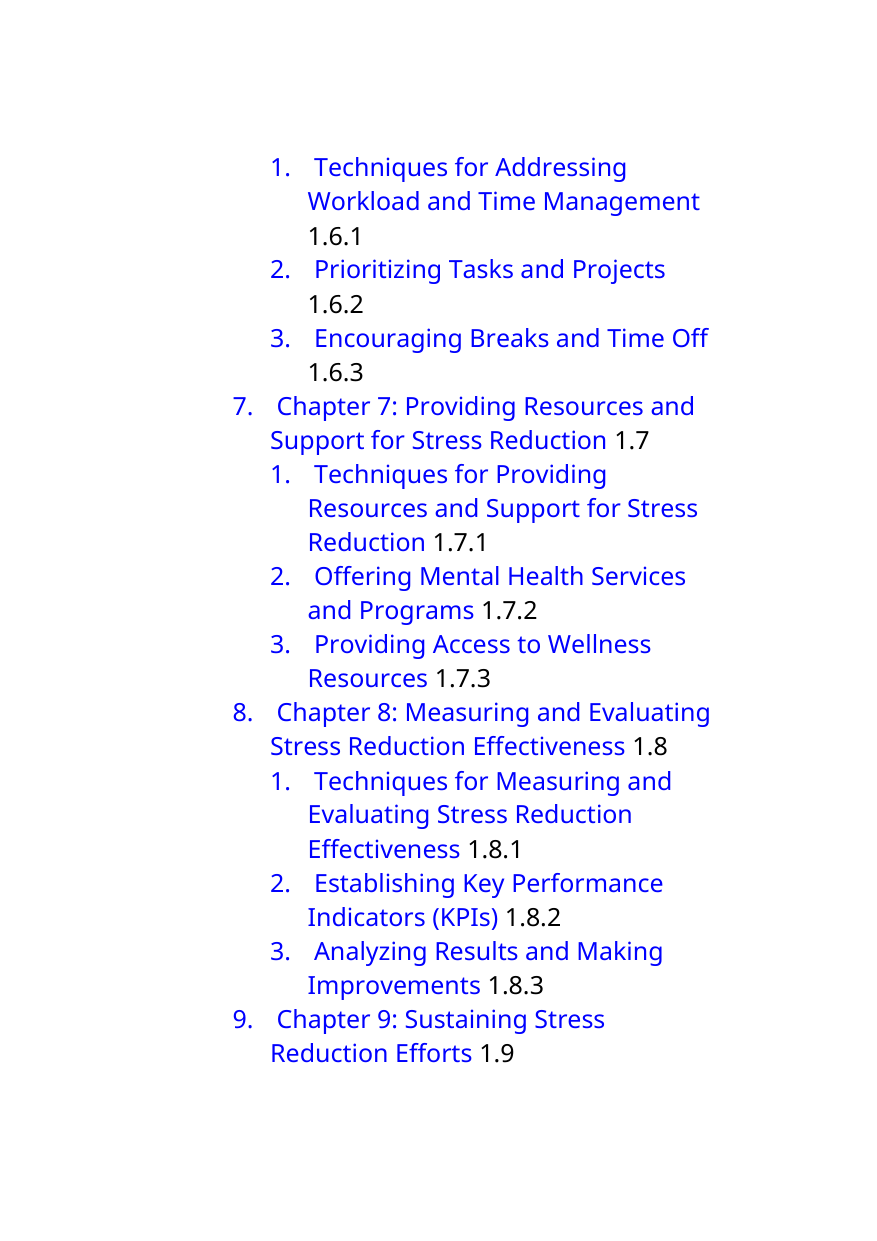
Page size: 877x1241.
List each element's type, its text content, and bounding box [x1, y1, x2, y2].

list Encouraging Breaks and Time Off 1.6.3 [270, 320, 727, 388]
list Techniques for Measuring and Evaluating Stress Reduction Effectiveness 1.8.1 [270, 763, 727, 865]
list Providing Access to Wellness Resources 1.7.3 [270, 627, 727, 695]
list Prioritizing Tasks and Projects 1.6.2 [270, 252, 727, 320]
list Techniques for Providing Resources and Support for Stress Reduction 1.7.1 [270, 457, 727, 559]
list Chapter 9: Sustaining Stress Reduction Efforts 1.9 [232, 1002, 727, 1070]
list Techniques for Addressing Workload and Time Management 1.6.1 [270, 150, 727, 252]
list Chapter 8: Measuring and Evaluating Stress Reduction Effectiveness 1.8 [232, 695, 727, 763]
list Establishing Key Performance Indicators (KPIs) 1.8.2 [270, 865, 727, 933]
list Analyzing Results and Making Improvements 1.8.3 [270, 933, 727, 1002]
list Offering Mental Health Services and Programs 1.7.2 [270, 559, 727, 627]
list Chapter 7: Providing Resources and Support for Stress Reduction 1.7 [232, 388, 727, 457]
